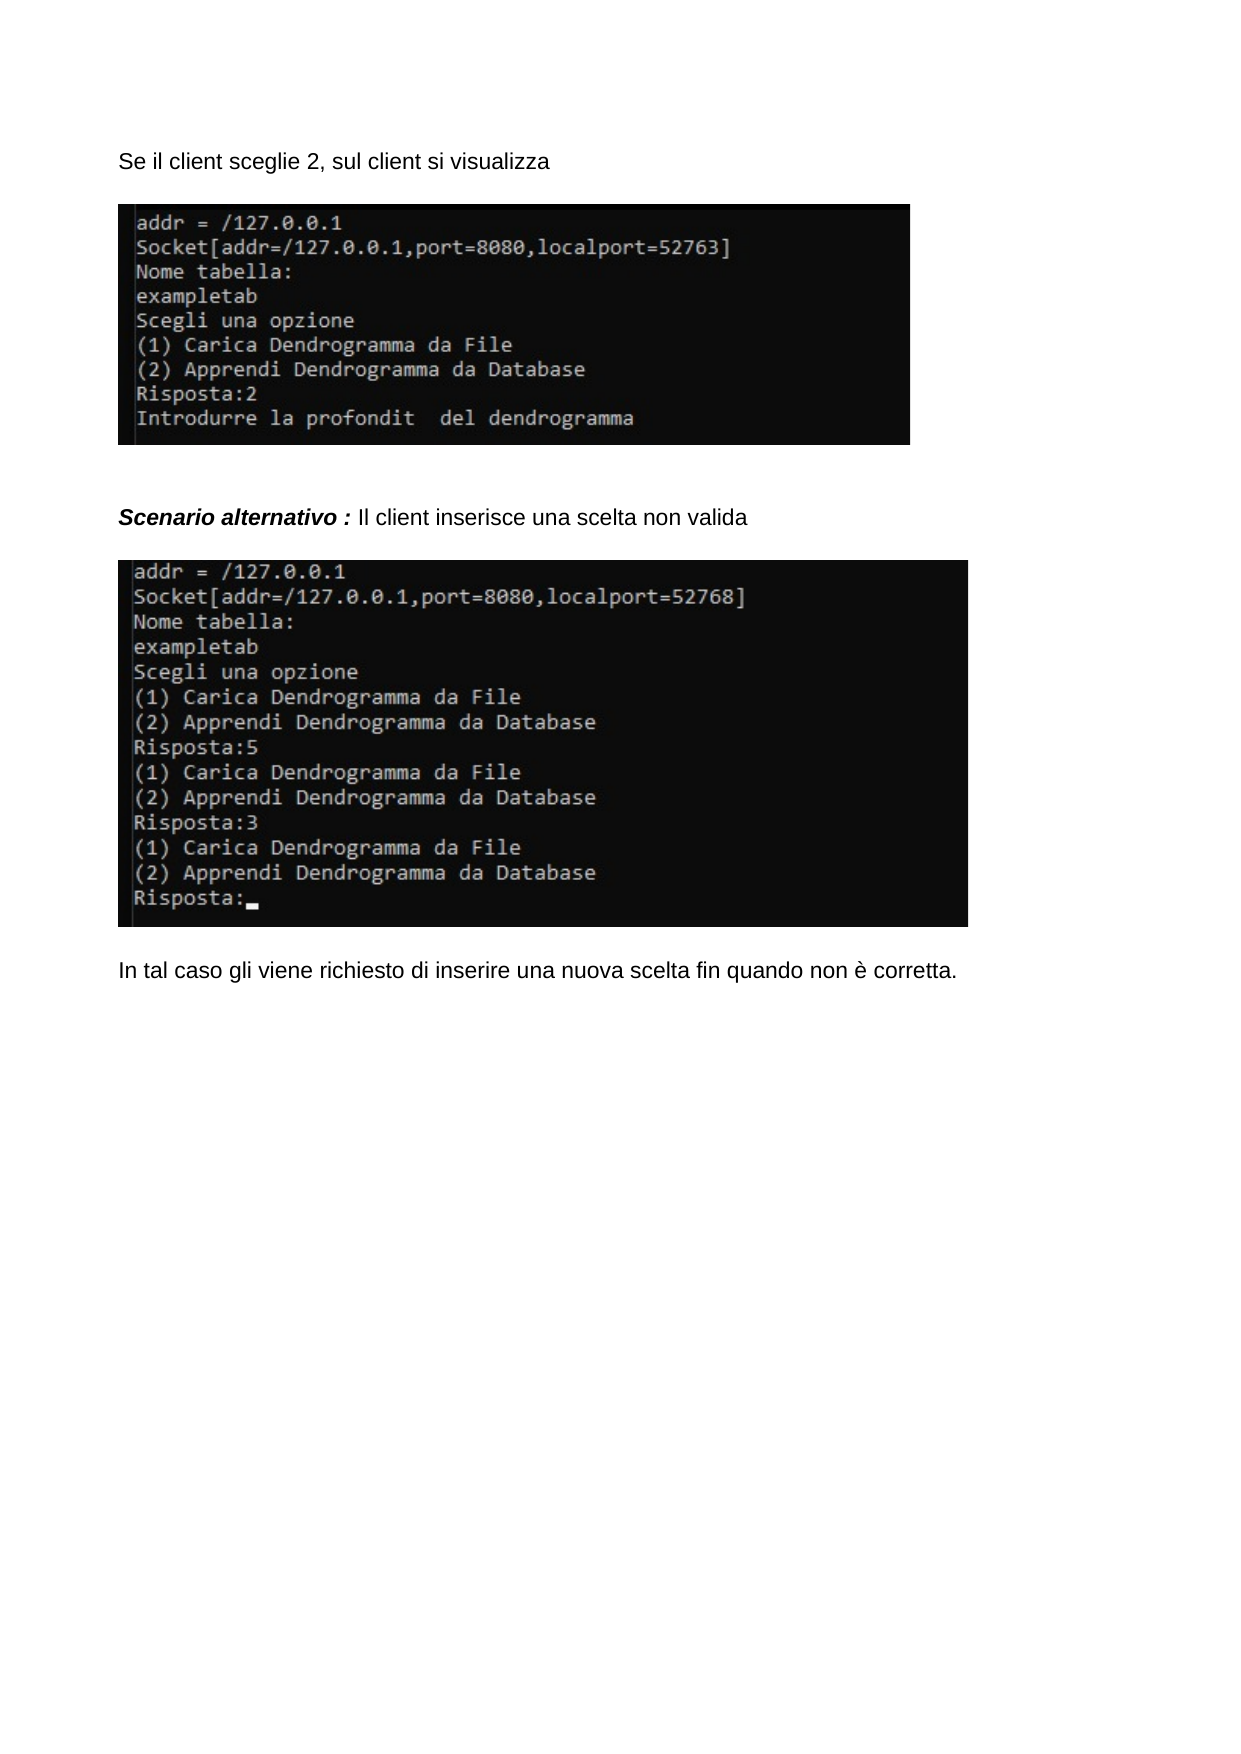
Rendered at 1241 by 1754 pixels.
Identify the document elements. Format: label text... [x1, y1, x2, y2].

picture [118, 560, 969, 927]
picture [118, 204, 911, 445]
text Se il client sceglie 2, sul client si visualizza [118, 148, 1122, 174]
text In tal caso gli viene richiesto di inserire una nuova scelta fin quando non è corretta. [118, 957, 1122, 983]
text Scenario alternativo : Il client inserisce una scelta non valida [118, 504, 1122, 530]
